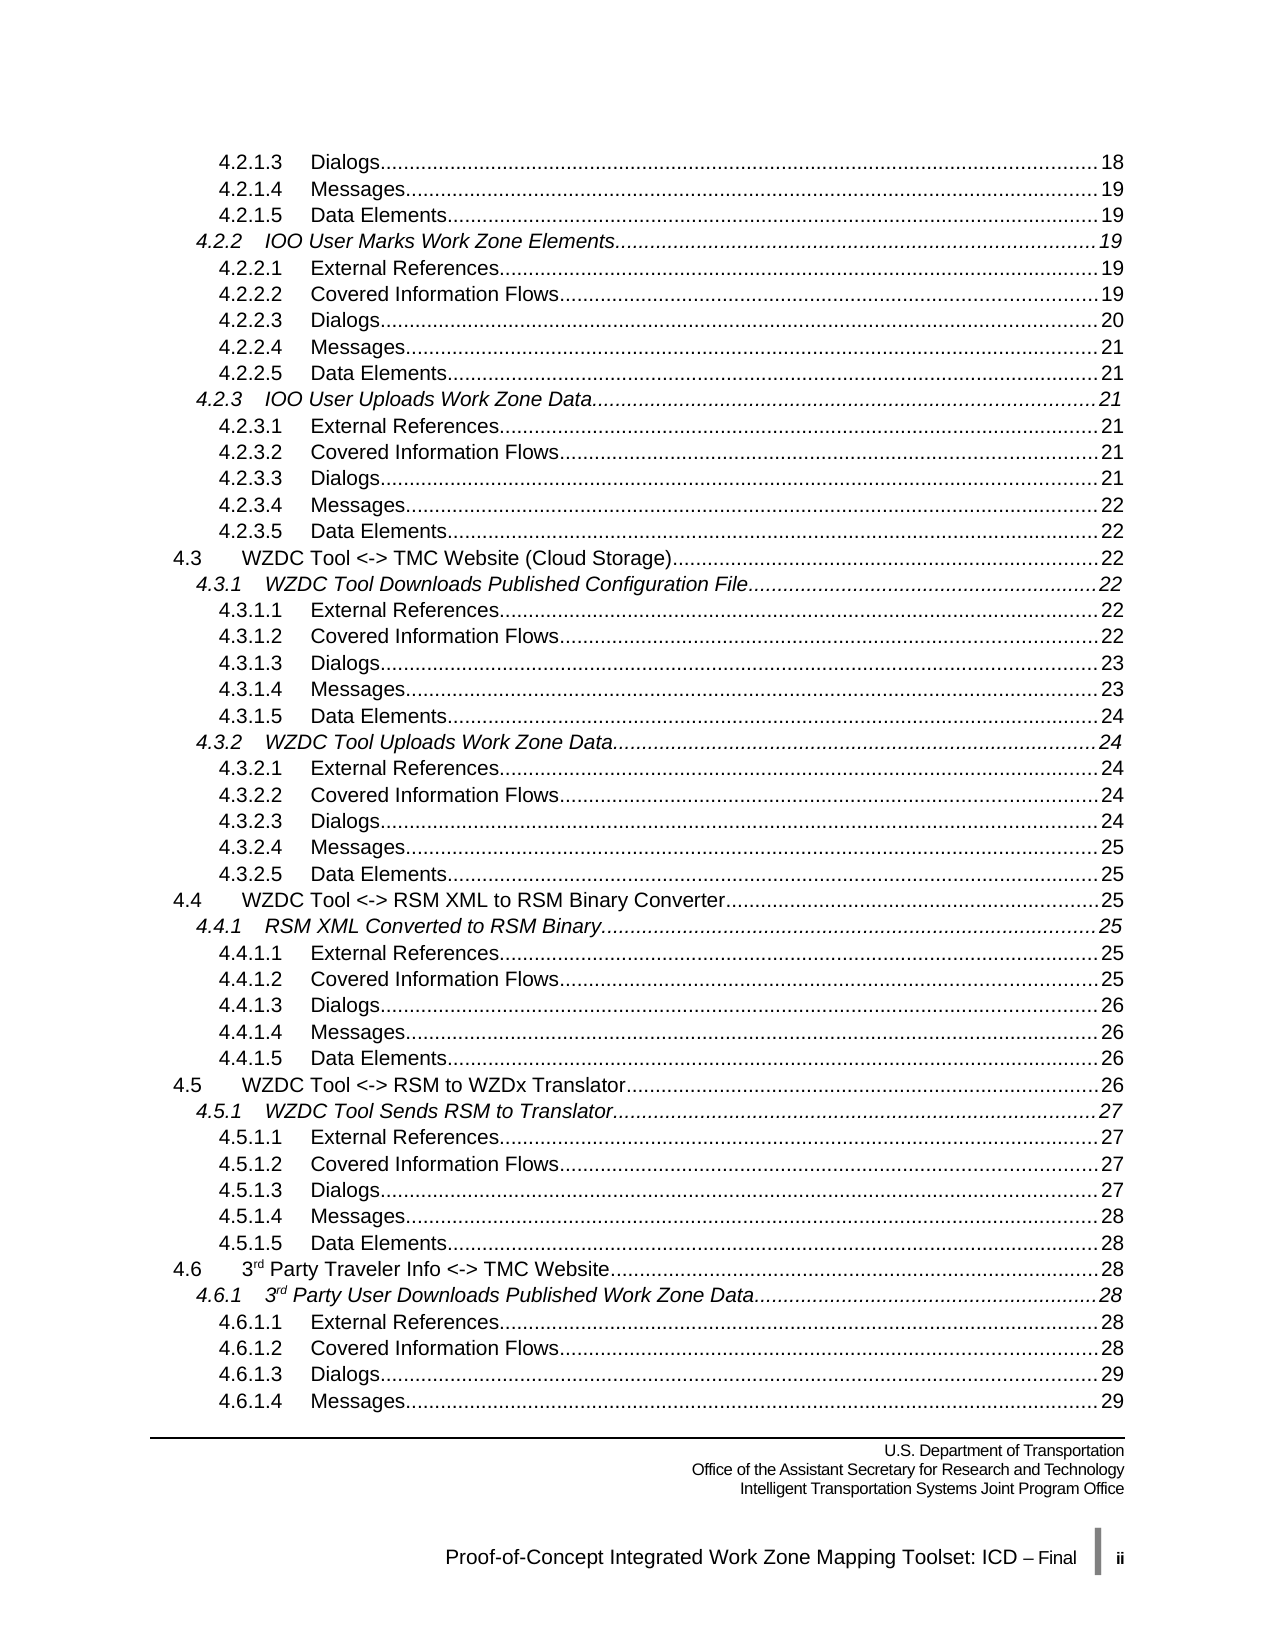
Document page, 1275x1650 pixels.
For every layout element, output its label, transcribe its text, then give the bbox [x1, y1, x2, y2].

text 4.3.2.1 External References 24 [219, 756, 1125, 780]
text 4.3.1.5 Data Elements 24 [219, 703, 1125, 727]
text 4.5 WZDC Tool <-> RSM to WZDx Translator 26 [173, 1072, 1125, 1096]
text 4.2.3 IOO User Uploads Work Zone Data 21 [196, 387, 1125, 411]
text 4.3.2.2 Covered Information Flows 24 [219, 782, 1125, 806]
text 4.4.1.1 External References 25 [219, 941, 1125, 964]
text 4.2.1.5 Data Elements 19 [219, 203, 1125, 227]
text 4.2.2.4 Messages 21 [219, 334, 1125, 358]
text 4.6.1.2 Covered Information Flows 28 [219, 1336, 1125, 1360]
text 4.4.1 RSM XML Converted to RSM Binary 25 [196, 914, 1125, 938]
text 4.3.1.4 Messages 23 [219, 677, 1125, 701]
text 4.4.1.4 Messages 26 [219, 1020, 1125, 1044]
text 4.3.1.1 External References 22 [219, 598, 1125, 622]
text 4.2.1.3 Dialogs 18 [219, 150, 1125, 174]
text 4.2.2.1 External References 19 [219, 255, 1125, 279]
text 4.4.1.3 Dialogs 26 [219, 993, 1125, 1017]
text 4.3.2.4 Messages 25 [219, 835, 1125, 859]
text 4.5.1.2 Covered Information Flows 27 [219, 1151, 1125, 1175]
text 4.5.1.4 Messages 28 [219, 1204, 1125, 1228]
text 4.3.2.5 Data Elements 25 [219, 862, 1125, 886]
text 4.6.1.4 Messages 29 [219, 1389, 1125, 1413]
text 4.3.2.3 Dialogs 24 [219, 809, 1125, 833]
text 4.5.1.1 External References 27 [219, 1125, 1125, 1149]
text 4.2.3.2 Covered Information Flows 21 [219, 440, 1125, 464]
text 4.4 WZDC Tool <-> RSM XML to RSM Binary Converter 25 [173, 888, 1125, 912]
text 4.4.1.2 Covered Information Flows 25 [219, 967, 1125, 991]
text 4.2.2.5 Data Elements 21 [219, 361, 1125, 385]
text 4.3.1 WZDC Tool Downloads Published Configuration File 22 [196, 572, 1125, 596]
text 4.5.1 WZDC Tool Sends RSM to Translator 27 [196, 1099, 1125, 1123]
text 4.2.2.3 Dialogs 20 [219, 308, 1125, 332]
text 4.5.1.5 Data Elements 28 [219, 1231, 1125, 1254]
text 4.4.1.5 Data Elements 26 [219, 1046, 1125, 1070]
text 4.2.1.4 Messages 19 [219, 176, 1125, 200]
text 4.2.3.4 Messages 22 [219, 493, 1125, 517]
text 4.5.1.3 Dialogs 27 [219, 1178, 1125, 1202]
text 4.3.1.3 Dialogs 23 [219, 651, 1125, 675]
text 4.2.3.3 Dialogs 21 [219, 466, 1125, 490]
text 4.2.3.5 Data Elements 22 [219, 519, 1125, 543]
text 4.6.1.1 External References 28 [219, 1309, 1125, 1333]
text 4.6 3rd Party Traveler Info <-> TMC Website 28 [173, 1257, 1125, 1281]
text 4.2.2 IOO User Marks Work Zone Elements 19 [196, 229, 1125, 253]
text 4.2.2.2 Covered Information Flows 19 [219, 282, 1125, 306]
text 4.3 WZDC Tool <-> TMC Website (Cloud Storage) 22 [173, 545, 1125, 569]
text 4.6.1 3rd Party User Downloads Published Work Zone Data 28 [196, 1283, 1125, 1307]
text 4.3.2 WZDC Tool Uploads Work Zone Data 24 [196, 730, 1125, 754]
text 4.6.1.3 Dialogs 29 [219, 1362, 1125, 1386]
text 4.3.1.2 Covered Information Flows 22 [219, 624, 1125, 648]
text 4.2.3.1 External References 21 [219, 413, 1125, 437]
